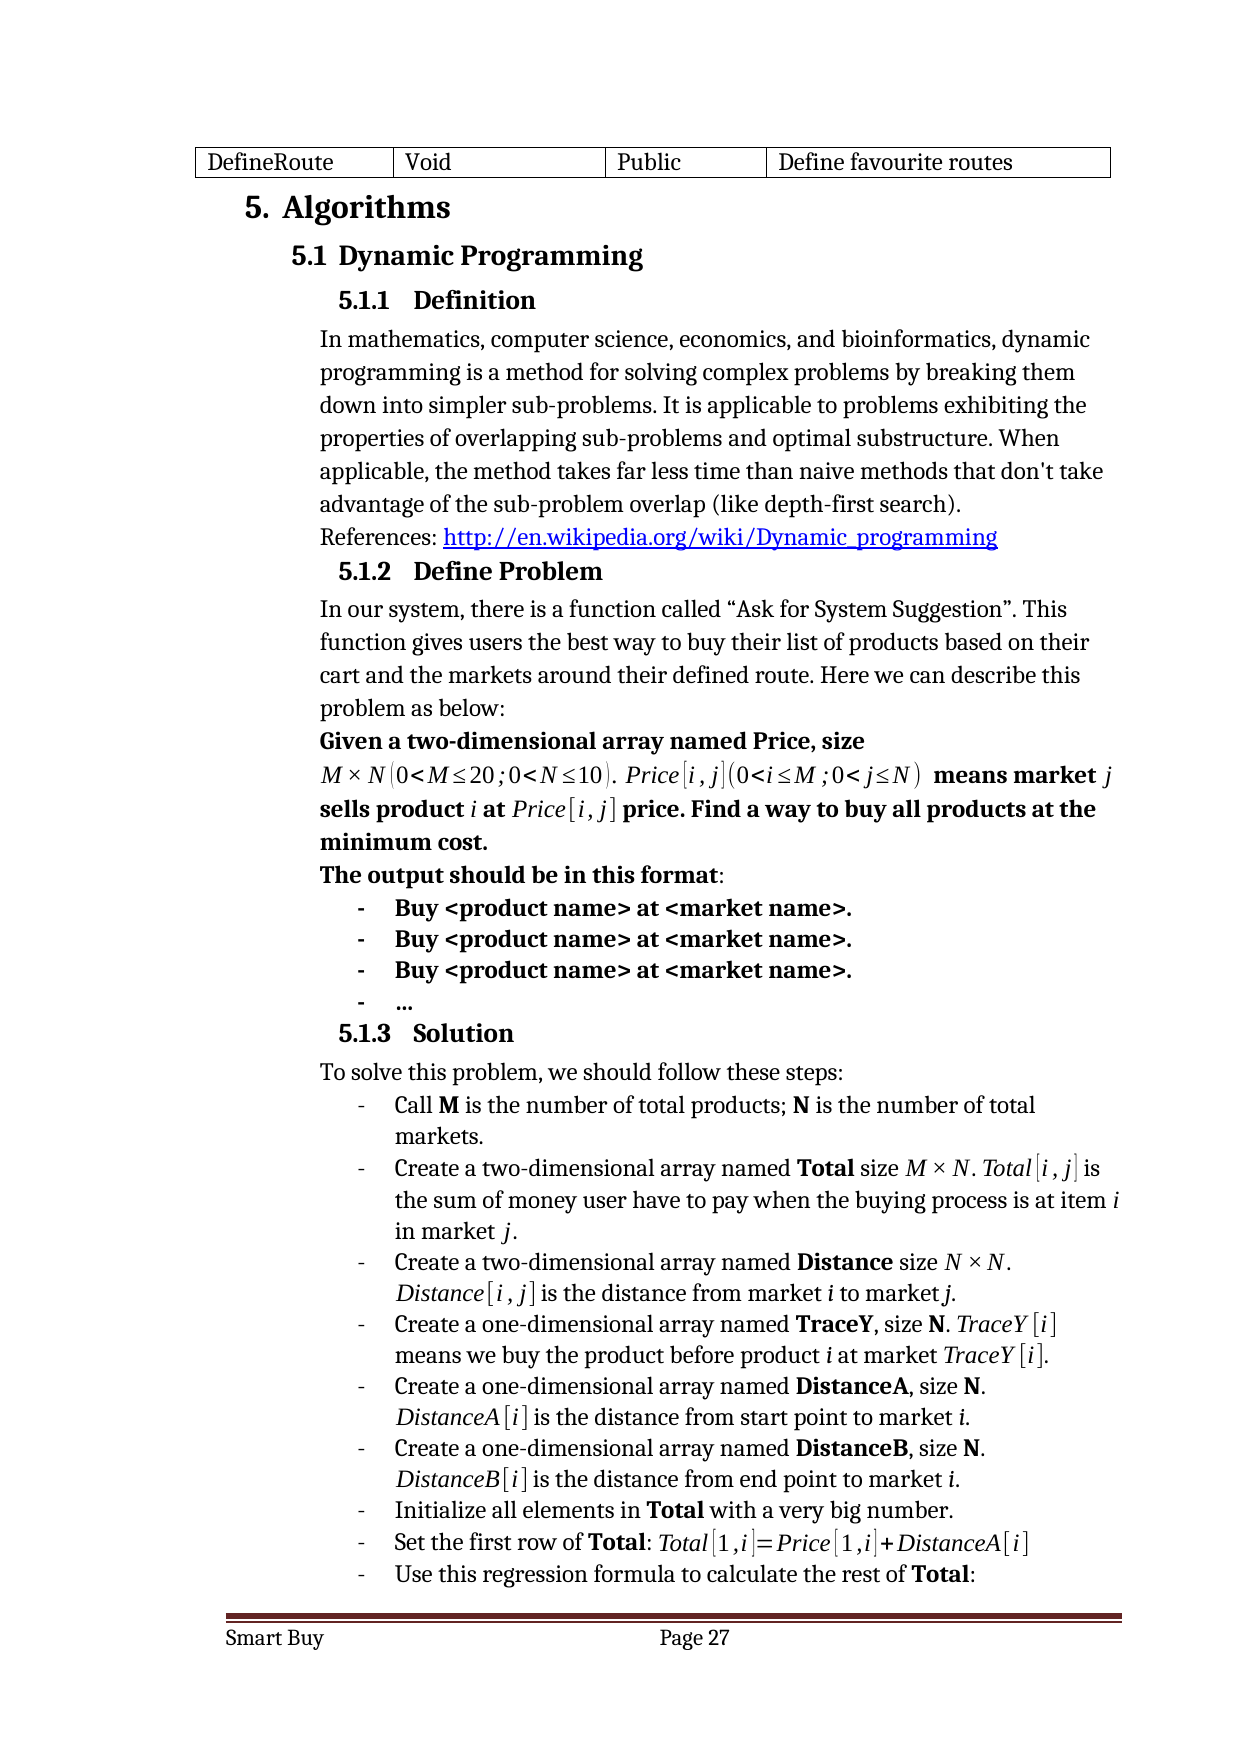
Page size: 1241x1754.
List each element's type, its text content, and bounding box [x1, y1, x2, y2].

list Create a one-dimensional array named DistanceA, size N. is the distance from start point to market i. [357, 1372, 1122, 1432]
subtitle Definition [338, 285, 1122, 316]
text Given a two-dimensional array named Price, size means market sells product at price. Find a way to buy all products at the minimum cost. [319, 727, 1122, 857]
list Create a one-dimensional array named TraceY, size N. means we buy the product before product i at market . [357, 1310, 1122, 1370]
list Initialize all elements in Total with a very big number. [357, 1496, 1122, 1525]
subtitle Define Problem [338, 556, 1122, 587]
list Call M is the number of total products; N is the number of total markets. [357, 1091, 1122, 1151]
list Use this regression formula to calculate the rest of Total: [357, 1560, 1122, 1589]
text To solve this problem, we should follow these steps: [319, 1058, 1122, 1087]
list Buy <product name> at <market name>. [357, 925, 1122, 954]
text In mathematics, computer science, economics, and bioinformatics, dynamic programming is a method for solving complex problems by breaking them down into simpler sub-problems. It is applicable to problems exhibiting the properties of overlapping sub-problems and optimal substructure. When applicable, the method takes far less time than naive methods that don't take advantage of the sub-problem overlap (like depth-first search). [319, 324, 1122, 518]
table_cell DefineRoute [196, 148, 393, 177]
text References: http://en.wikipedia.org/wiki/Dynamic_programming [319, 523, 1122, 551]
list Buy <product name> at <market name>. [357, 894, 1122, 923]
subtitle Solution [338, 1018, 1122, 1050]
subtitle Algorithms [244, 188, 1122, 227]
list Buy <product name> at <market name>. [357, 956, 1122, 985]
list Create a one-dimensional array named DistanceB, size N. is the distance from end point to market i. [357, 1434, 1122, 1494]
text The output should be in this format: [319, 861, 1122, 890]
list Create a two-dimensional array named Distance size . is the distance from market i to market j. [357, 1248, 1122, 1308]
text In our system, there is a function called “Ask for System Suggestion”. This function gives users the best way to buy their list of products based on their cart and the markets around their defined route. Here we can describe this problem as below: [319, 595, 1122, 723]
table_cell Void [394, 148, 605, 177]
list … [357, 987, 1122, 1016]
list Create a two-dimensional array named Total size . is the sum of money user have to pay when the buying process is at item in market . [357, 1153, 1122, 1246]
table_cell Define favourite routes [767, 148, 1110, 177]
table_cell Public [606, 148, 766, 177]
subtitle Dynamic Programming [291, 239, 1122, 273]
list Set the first row of Total: [357, 1527, 1122, 1558]
